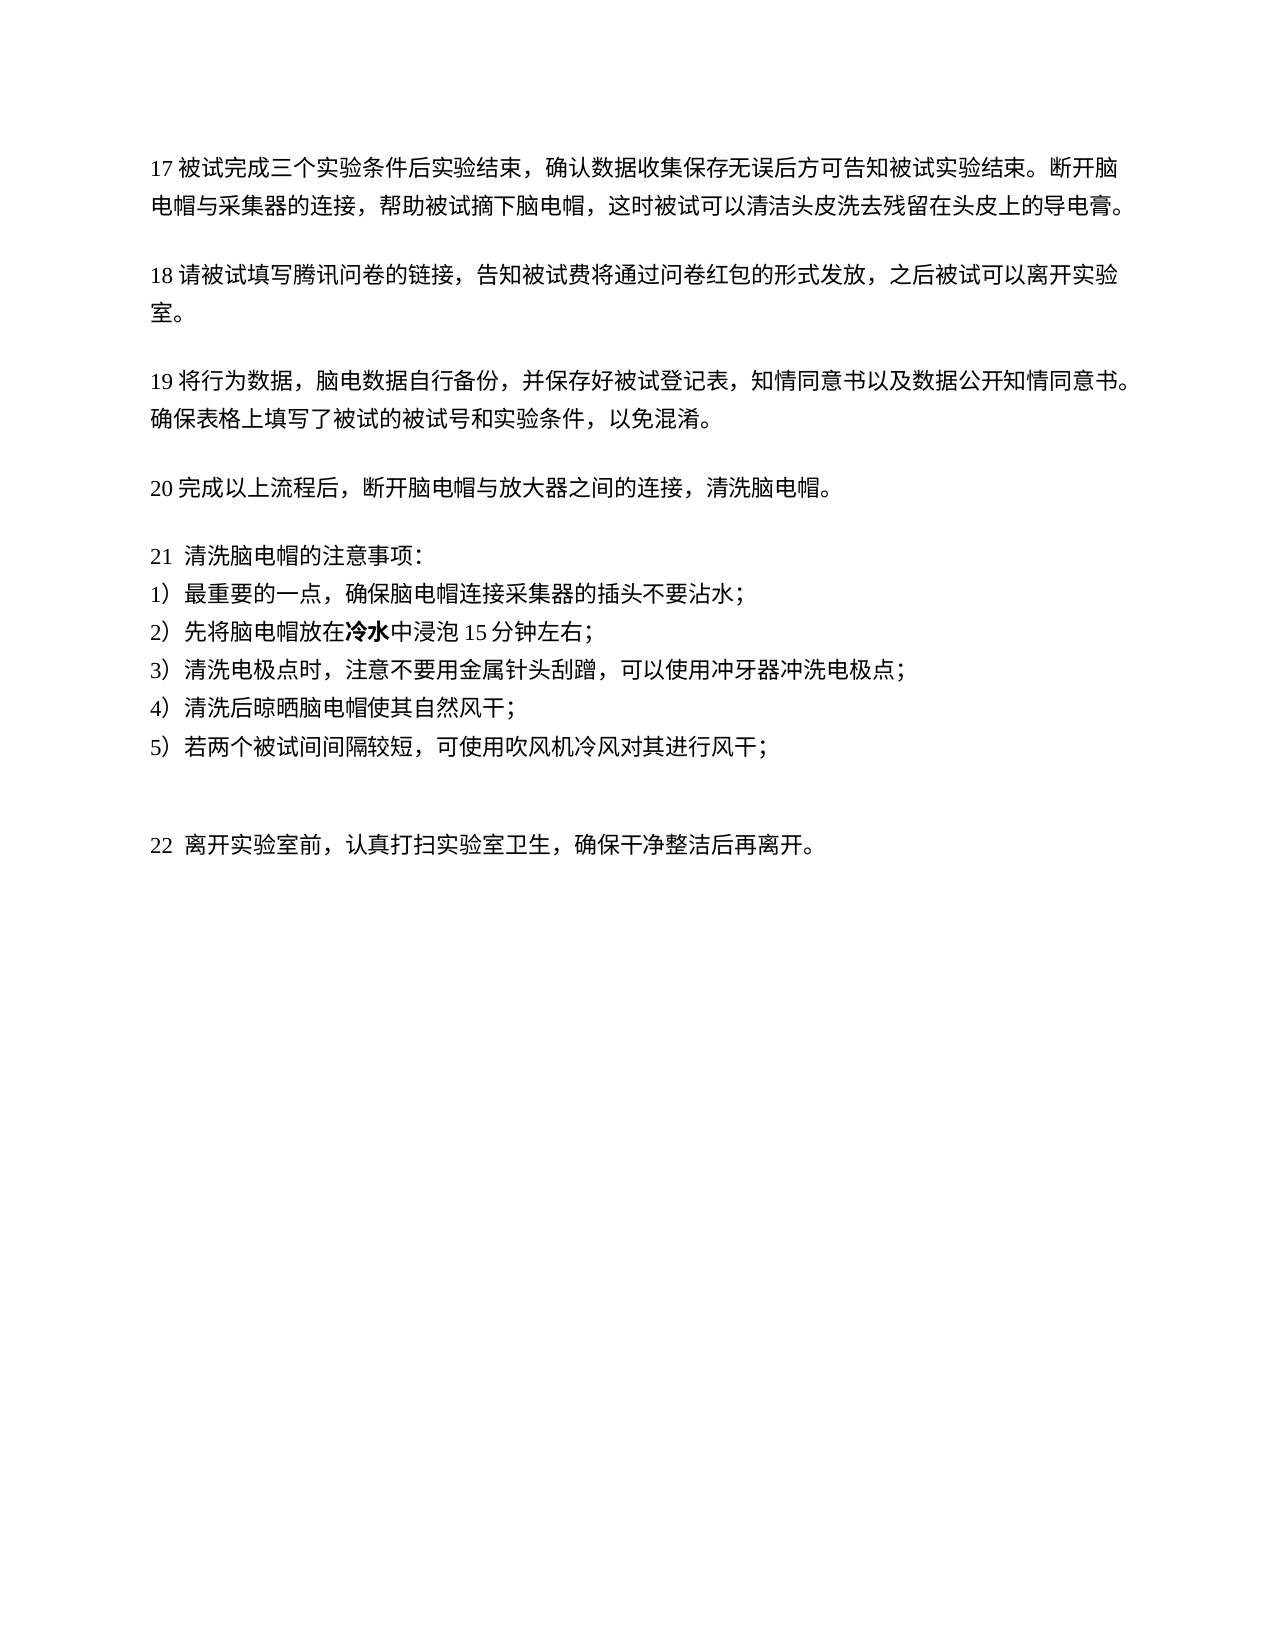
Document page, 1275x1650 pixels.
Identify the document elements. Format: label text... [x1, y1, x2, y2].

text 3）清洗电极点时，注意不要用金属针头刮蹭，可以使用冲牙器冲洗电极点； [150, 652, 1125, 685]
text 1）最重要的一点，确保脑电帽连接采集器的插头不要沾水； [150, 576, 1125, 609]
text 22 离开实验室前，认真打扫实验室卫生，确保干净整洁后再离开。 [150, 827, 1125, 860]
text 4）清洗后晾晒脑电帽使其自然风干； [150, 690, 1125, 723]
text 17 被试完成三个实验条件后实验结束，确认数据收集保存无误后方可告知被试实验结束。断开脑电帽与采集器的连接，帮助被试摘下脑电帽，这时被试可以清洁头皮洗去残留在头皮上的导电膏。 [150, 150, 1125, 221]
text 20 完成以上流程后，断开脑电帽与放大器之间的连接，清洗脑电帽。 [150, 469, 1125, 503]
text 5）若两个被试间间隔较短，可使用吹风机冷风对其进行风干； [150, 728, 1125, 762]
text 18 请被试填写腾讯问卷的链接，告知被试费将通过问卷红包的形式发放，之后被试可以离开实验室。 [150, 256, 1125, 328]
text 2）先将脑电帽放在冷水中浸泡15分钟左右； [150, 614, 1125, 647]
text 21 清洗脑电帽的注意事项： [150, 538, 1125, 571]
text 19 将行为数据，脑电数据自行备份，并保存好被试登记表，知情同意书以及数据公开知情同意书。确保表格上填写了被试的被试号和实验条件，以免混淆。 [150, 363, 1125, 434]
